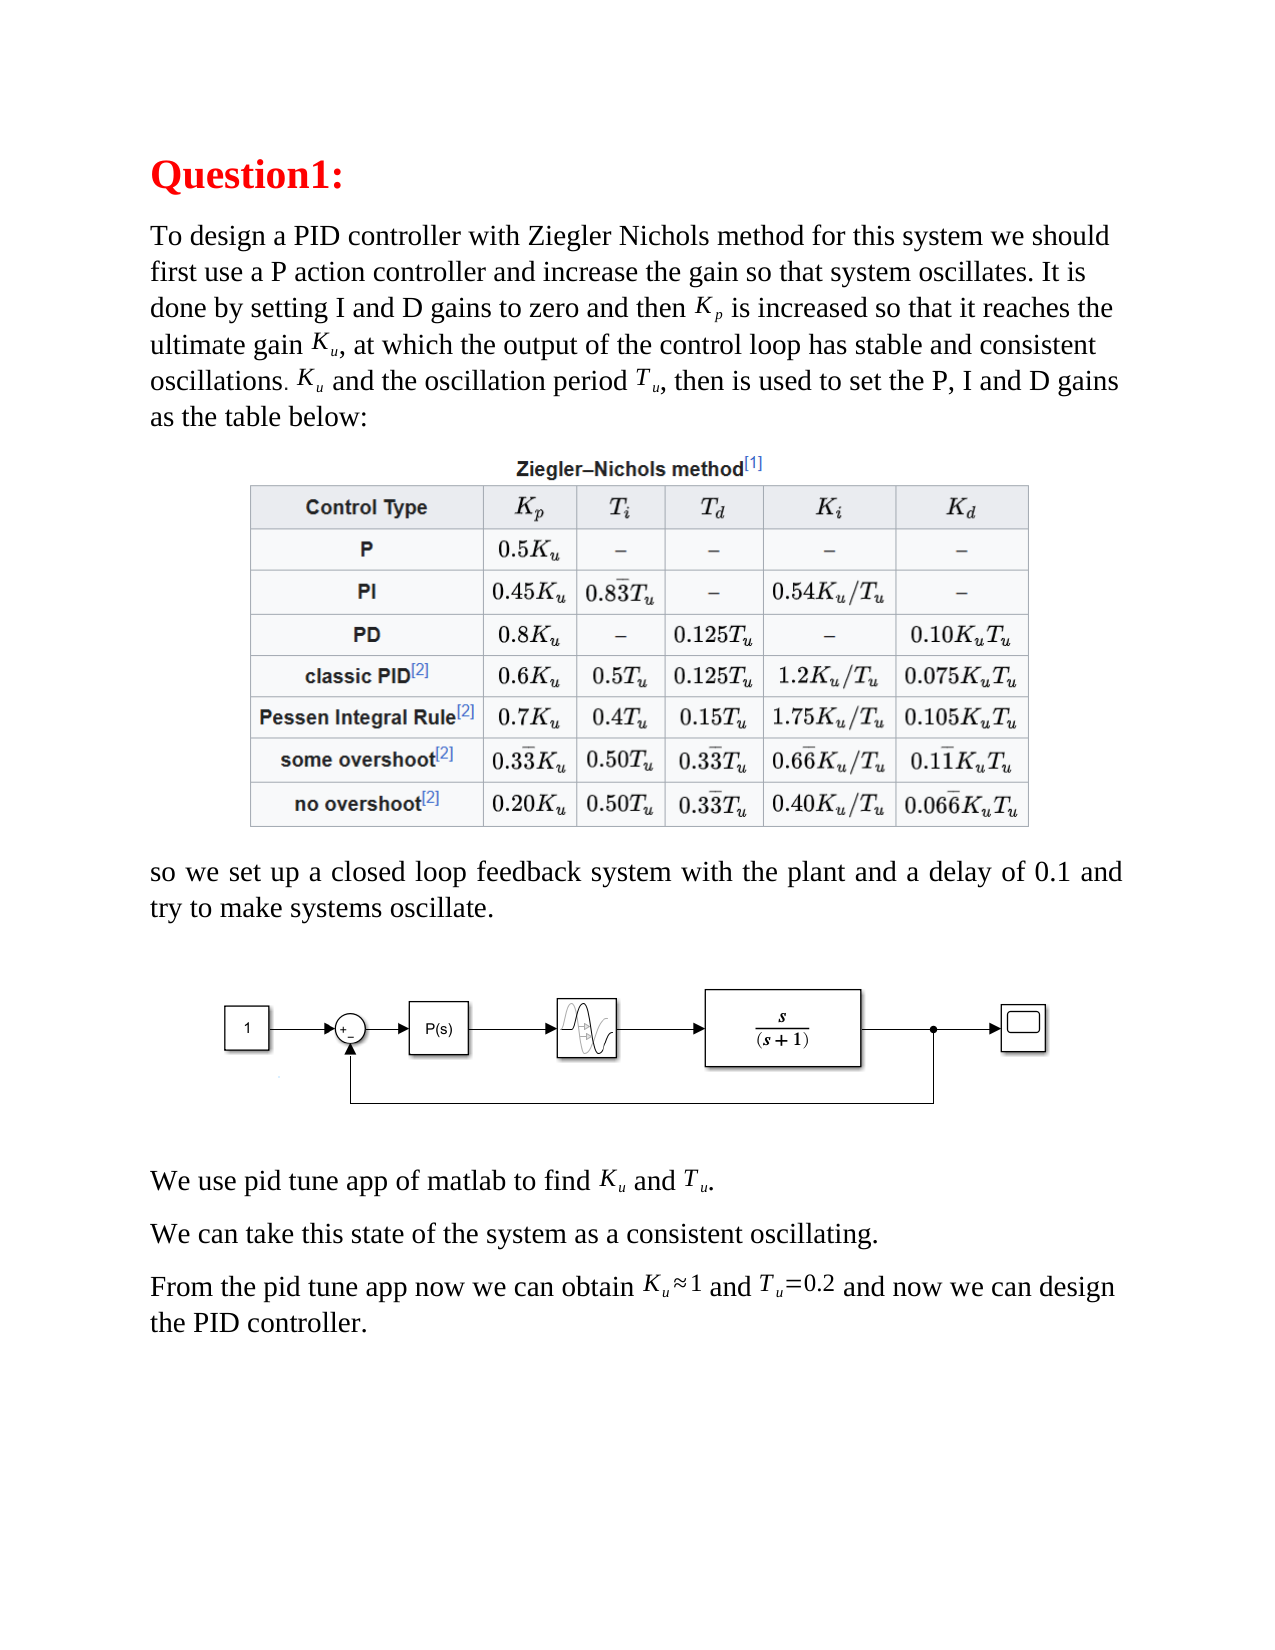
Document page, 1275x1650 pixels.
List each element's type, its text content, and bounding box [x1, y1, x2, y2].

picture [232, 452, 1043, 836]
text To design a PID controller with Ziegler Nichols method for this system we should first use a P action controller and increase the gain so that system oscillates. It is done by setting I and D gains to zero and then is increased so that it reaches the ultimate gain , at which the output of the control loop has stable and consistent oscillations. and the oscillation period , then is used to set the P, I and D gains as the table below: [150, 218, 1125, 433]
text so we set up a closed loop feedback system with the plant and a delay of 0.1 and try to make systems oscillate. [150, 854, 1125, 924]
text From the pid tune app now we can obtain and and now we can design the PID controller. [150, 1269, 1125, 1338]
text Question1: [150, 150, 1125, 198]
text We use pid tune app of matlab to find and . [150, 1163, 1125, 1197]
text We can take this state of the system as a consistent oscillating. [150, 1216, 1125, 1249]
picture [193, 943, 1083, 1145]
